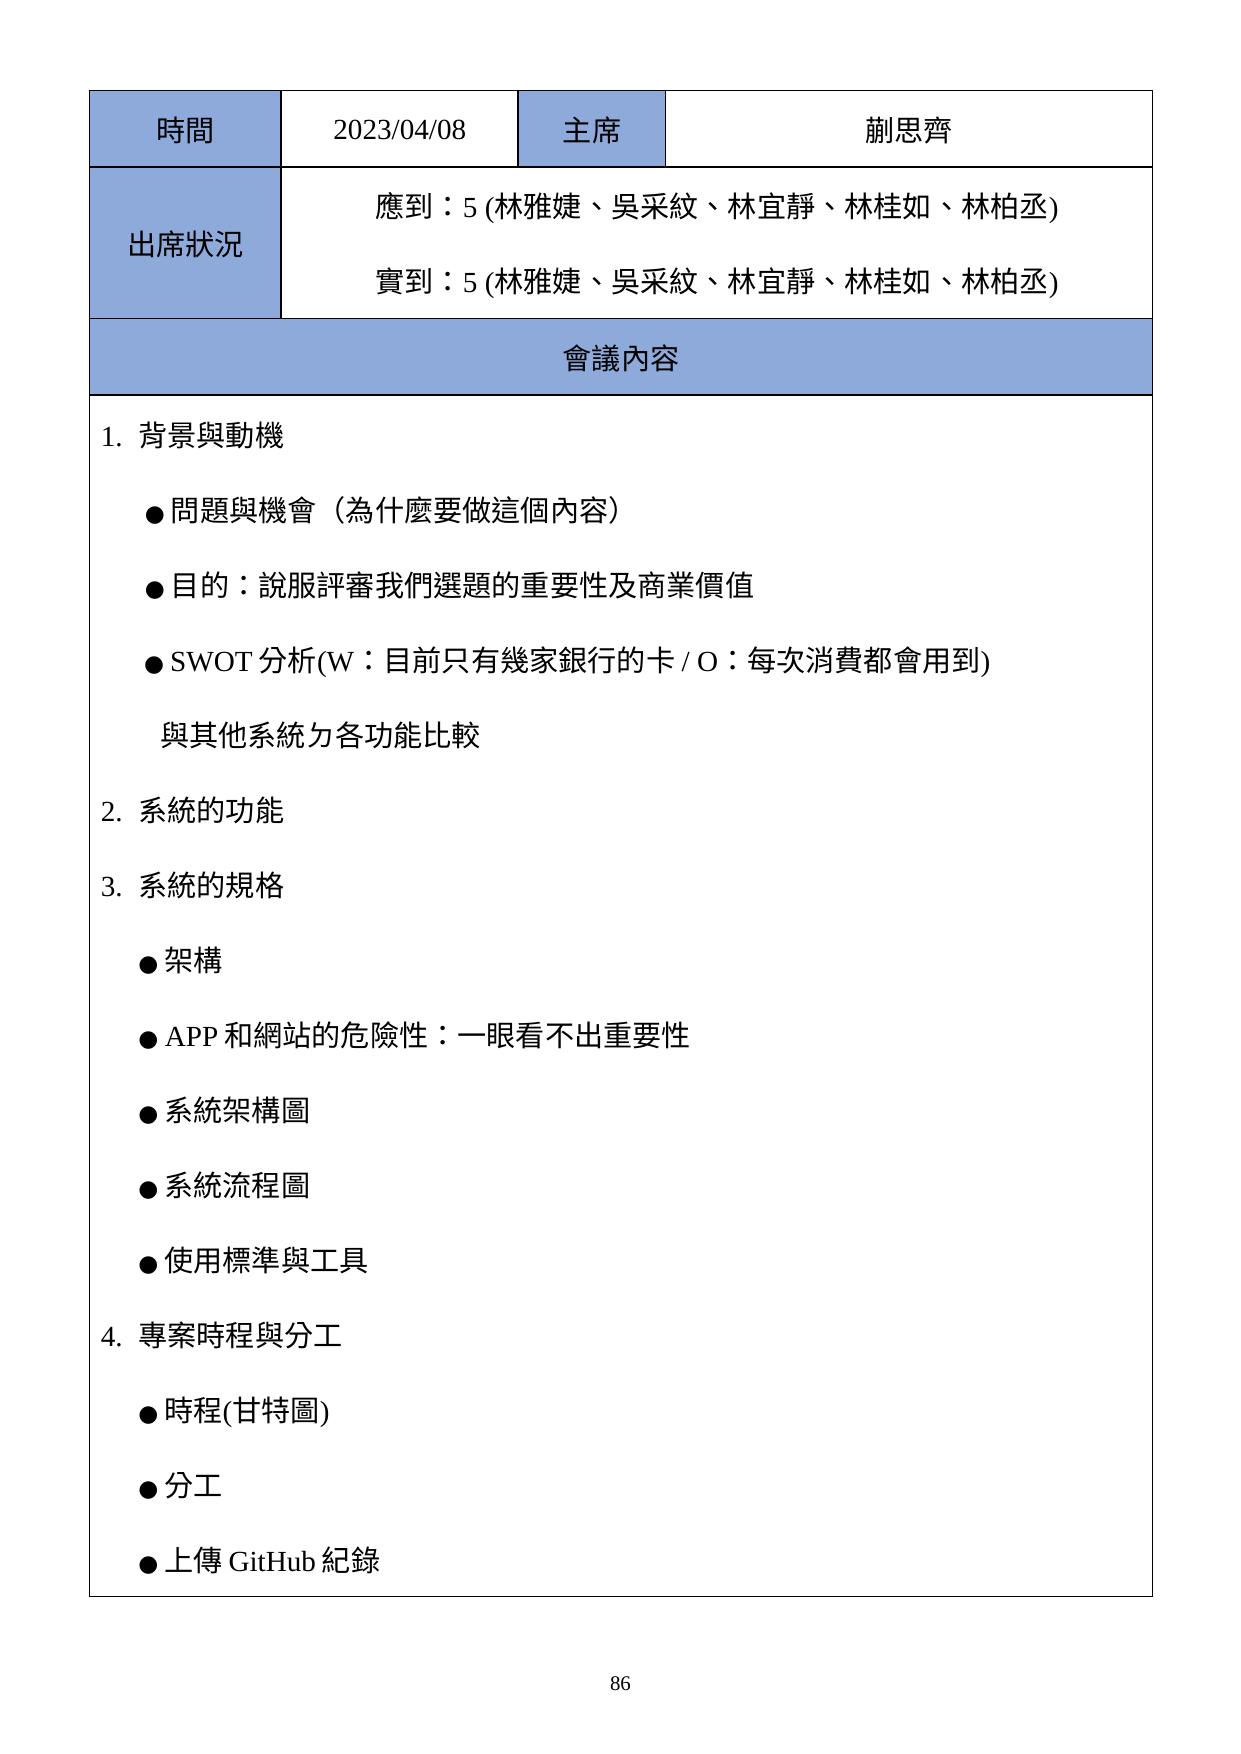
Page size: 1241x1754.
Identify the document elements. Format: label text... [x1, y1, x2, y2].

table_header 主席 [519, 91, 665, 166]
table_header 蒯思齊 [666, 91, 1152, 166]
table_cell 會議內容 [90, 319, 1152, 394]
table_header 2023/04/08 [282, 91, 517, 166]
table_header 時間 [90, 91, 280, 166]
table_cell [90, 396, 1152, 1596]
table_cell 應到：5 (林雅婕、吳采紋、林宜靜、林桂如、林柏丞) 實到：5 (林雅婕、吳采紋、林宜靜、林桂如、林柏丞) [282, 168, 1152, 318]
table_cell 出席狀況 [90, 168, 280, 318]
